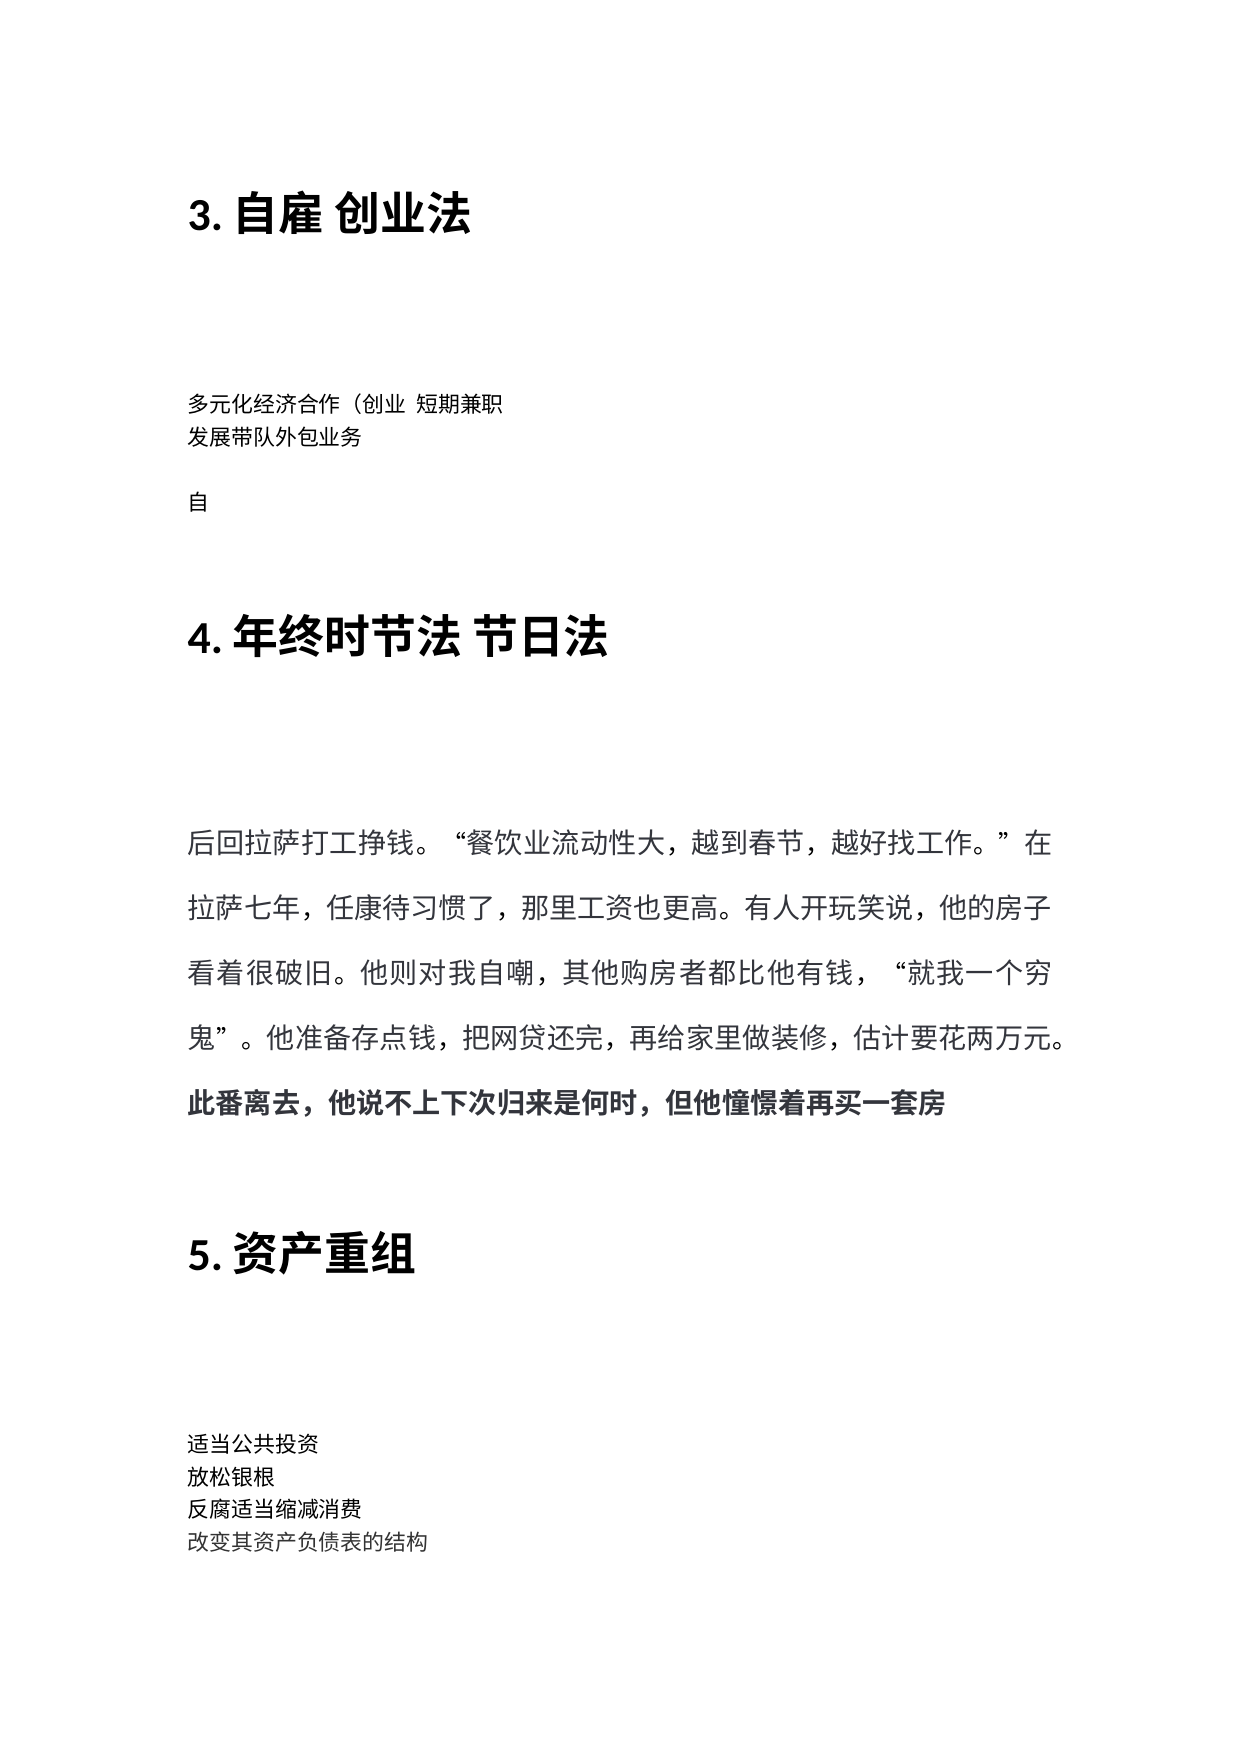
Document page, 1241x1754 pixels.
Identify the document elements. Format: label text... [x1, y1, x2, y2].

subtitle 自雇 创业法 [187, 162, 1053, 259]
subtitle 年终时节法 节日法 [187, 584, 1053, 682]
text 适当公共投资 [187, 1427, 1053, 1459]
text 发展带队外包业务 [187, 419, 1053, 452]
text 反腐适当缩减消费 [187, 1492, 1053, 1524]
text 自 [187, 484, 1053, 517]
text 放松银根 [187, 1459, 1053, 1492]
text 多元化经济合作（创业 短期兼职 [187, 387, 1053, 419]
text 改变其资产负债表的结构 [187, 1524, 1053, 1557]
subtitle 资产重组 [187, 1202, 1053, 1300]
text 后回拉萨打工挣钱。“餐饮业流动性大，越到春节，越好找工作。”在拉萨七年，任康待习惯了，那里工资也更高。有人开玩笑说，他的房子看着很破旧。他则对我自嘲，其他购房者都比他有钱，“就我一个穷鬼”。他准备存点钱，把网贷还完，再给家里做装修，估计要花两万元。此番离去，他说不上下次归来是何时，但他憧憬着再买一套房 [187, 809, 1053, 1134]
